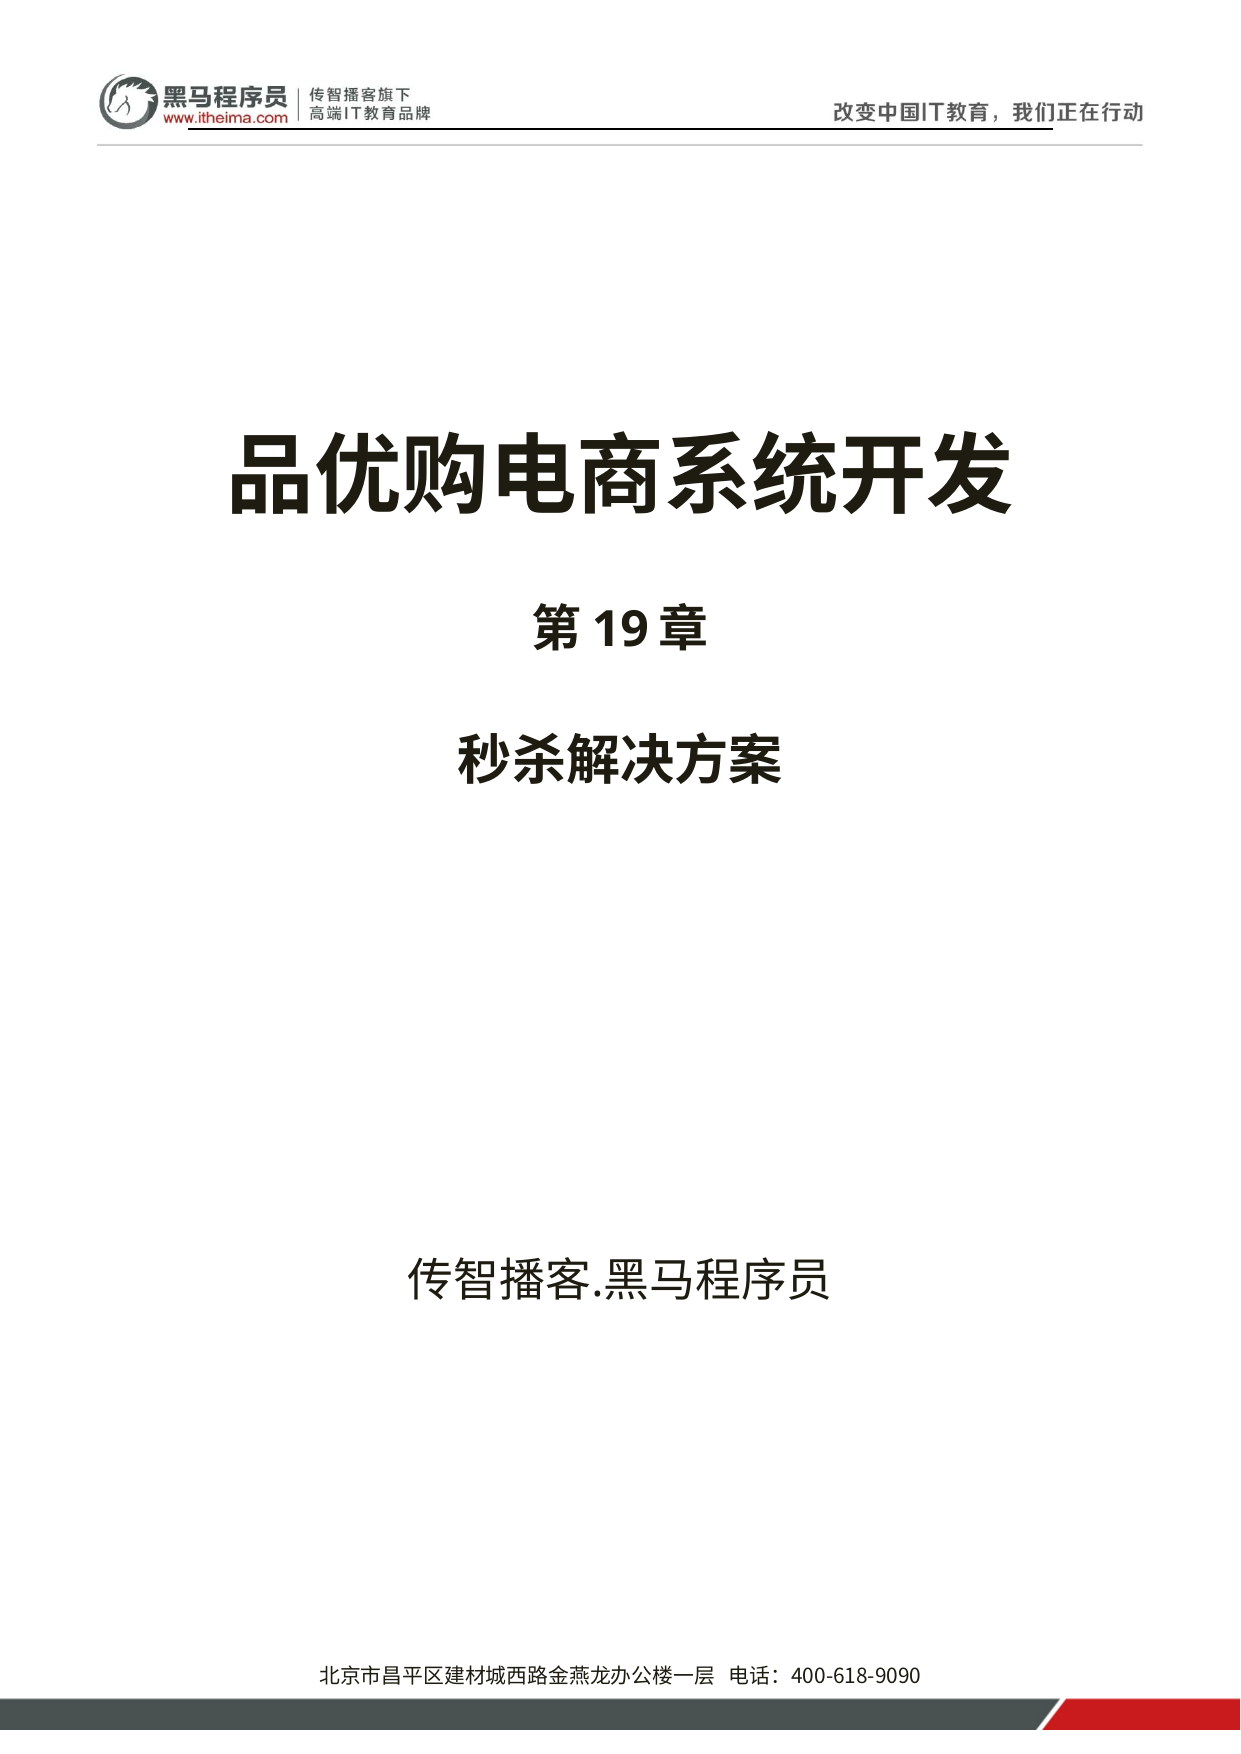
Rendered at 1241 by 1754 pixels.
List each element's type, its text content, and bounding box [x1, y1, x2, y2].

text 第19章 [187, 576, 1053, 673]
text 秒杀解决方案 [187, 707, 1053, 805]
text 传智播客.黑马程序员 [187, 1228, 1053, 1325]
picture [0, 3, 1241, 153]
picture [0, 1639, 1241, 1730]
text 品优购电商系统开发 [187, 403, 1053, 533]
